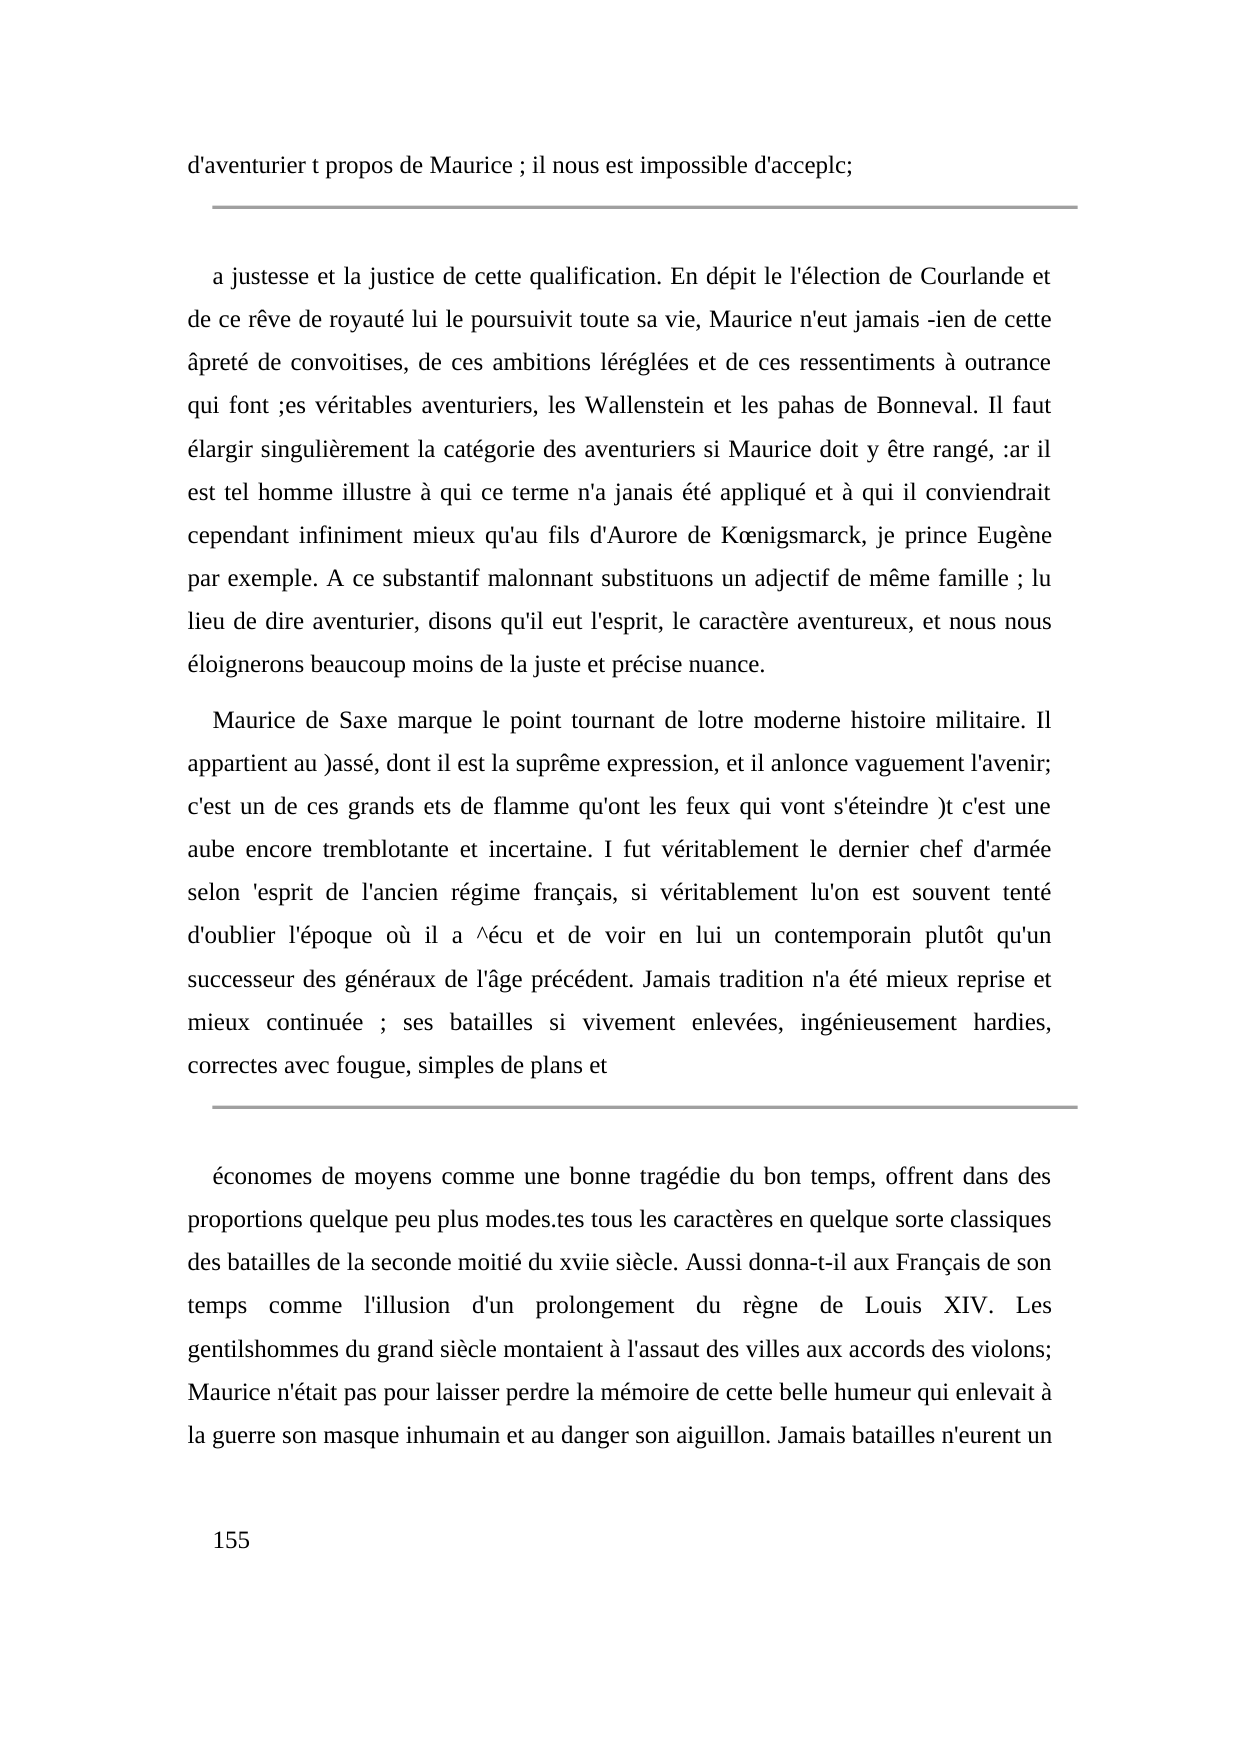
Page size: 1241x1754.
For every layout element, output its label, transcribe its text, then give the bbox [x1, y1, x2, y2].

text Maurice de Saxe marque le point tournant de lotre moderne histoire militaire. Il appartient au )assé, dont il est la suprême expression, et il anlonce vaguement l'avenir; c'est un de ces grands ets de flamme qu'ont les feux qui vont s'éteindre )t c'est une aube encore tremblotante et incertaine. I fut véritablement le dernier chef d'armée selon 'esprit de l'ancien régime français, si véritablement lu'on est souvent tenté d'oublier l'époque où il a ^écu et de voir en lui un contemporain plutôt qu'un successeur des généraux de l'âge précédent. Jamais tradition n'a été mieux reprise et mieux continuée ; ses batailles si vivement enlevées, ingénieusement hardies, correctes avec fougue, simples de plans et [187, 705, 1053, 1079]
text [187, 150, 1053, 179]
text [187, 1161, 1053, 1449]
text a justesse et la justice de cette qualification. En dépit le l'élection de Courlande et de ce rêve de royauté lui le poursuivit toute sa vie, Maurice n'eut jamais -ien de cette âpreté de convoitises, de ces ambitions léréglées et de ces ressentiments à outrance qui font ;es véritables aventuriers, les Wallenstein et les pahas de Bonneval. Il faut élargir singulièrement la catégorie des aventuriers si Maurice doit y être rangé, :ar il est tel homme illustre à qui ce terme n'a janais été appliqué et à qui il conviendrait cependant infiniment mieux qu'au fils d'Aurore de Kœnigsmarck, je prince Eugène par exemple. A ce substantif malonnant substituons un adjectif de même famille ; lu lieu de dire aventurier, disons qu'il eut l'esprit, le caractère aventureux, et nous nous éloignerons beaucoup moins de la juste et précise nuance. [187, 261, 1053, 678]
